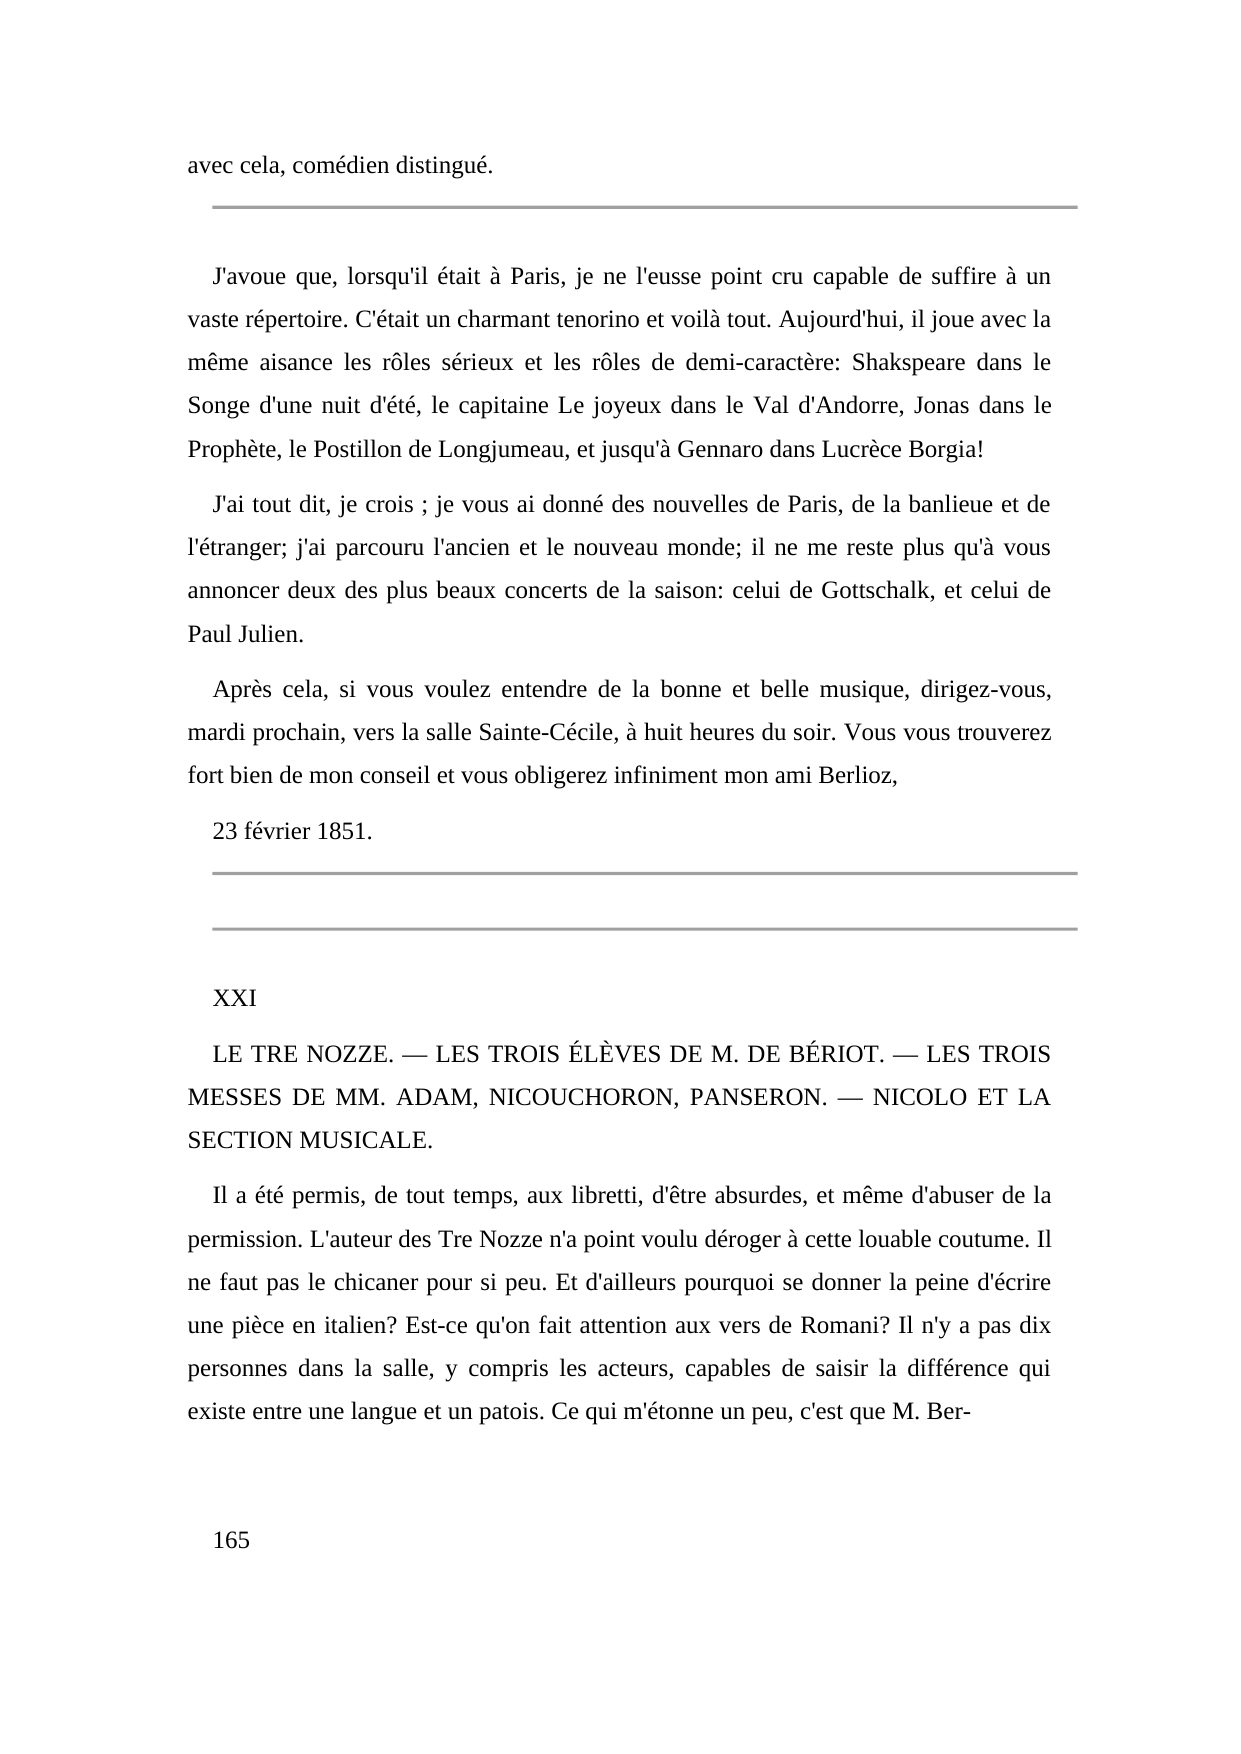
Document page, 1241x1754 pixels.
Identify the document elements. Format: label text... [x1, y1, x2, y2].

text Il a été permis, de tout temps, aux libretti, d'être absurdes, et même d'abuser de la permission. L'auteur des Tre Nozze n'a point voulu déroger à cette louable coutume. Il ne faut pas le chicaner pour si peu. Et d'ailleurs pourquoi se donner la peine d'écrire une pièce en italien? Est-ce qu'on fait attention aux vers de Romani? Il n'y a pas dix personnes dans la salle, y compris les acteurs, capables de saisir la différence qui existe entre une langue et un patois. Ce qui m'étonne un peu, c'est que M. Ber- [187, 1181, 1053, 1425]
text XXI [187, 983, 1053, 1012]
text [187, 150, 1053, 179]
text J'avoue que, lorsqu'il était à Paris, je ne l'eusse point cru capable de suffire à un vaste répertoire. C'était un charmant tenorino et voilà tout. Aujourd'hui, il joue avec la même aisance les rôles sérieux et les rôles de demi-caractère: Shakspeare dans le Songe d'une nuit d'été, le capitaine Le joyeux dans le Val d'Andorre, Jonas dans le Prophète, le Postillon de Longjumeau, et jusqu'à Gennaro dans Lucrèce Borgia! [187, 261, 1053, 462]
text 23 février 1851. [187, 816, 1053, 845]
text LE TRE NOZZE. — LES TROIS ÉLÈVES DE M. DE BÉRIOT. — LES TROIS MESSES DE MM. ADAM, NICOUCHORON, PANSERON. — NICOLO ET LA SECTION MUSICALE. [187, 1039, 1053, 1154]
text Après cela, si vous voulez entendre de la bonne et belle musique, dirigez-vous, mardi prochain, vers la salle Sainte-Cécile, à huit heures du soir. Vous vous trouverez fort bien de mon conseil et vous obligerez infiniment mon ami Berlioz, [187, 674, 1053, 789]
text J'ai tout dit, je crois ; je vous ai donné des nouvelles de Paris, de la banlieue et de l'étranger; j'ai parcouru l'ancien et le nouveau monde; il ne me reste plus qu'à vous annoncer deux des plus beaux concerts de la saison: celui de Gottschalk, et celui de Paul Julien. [187, 489, 1053, 647]
